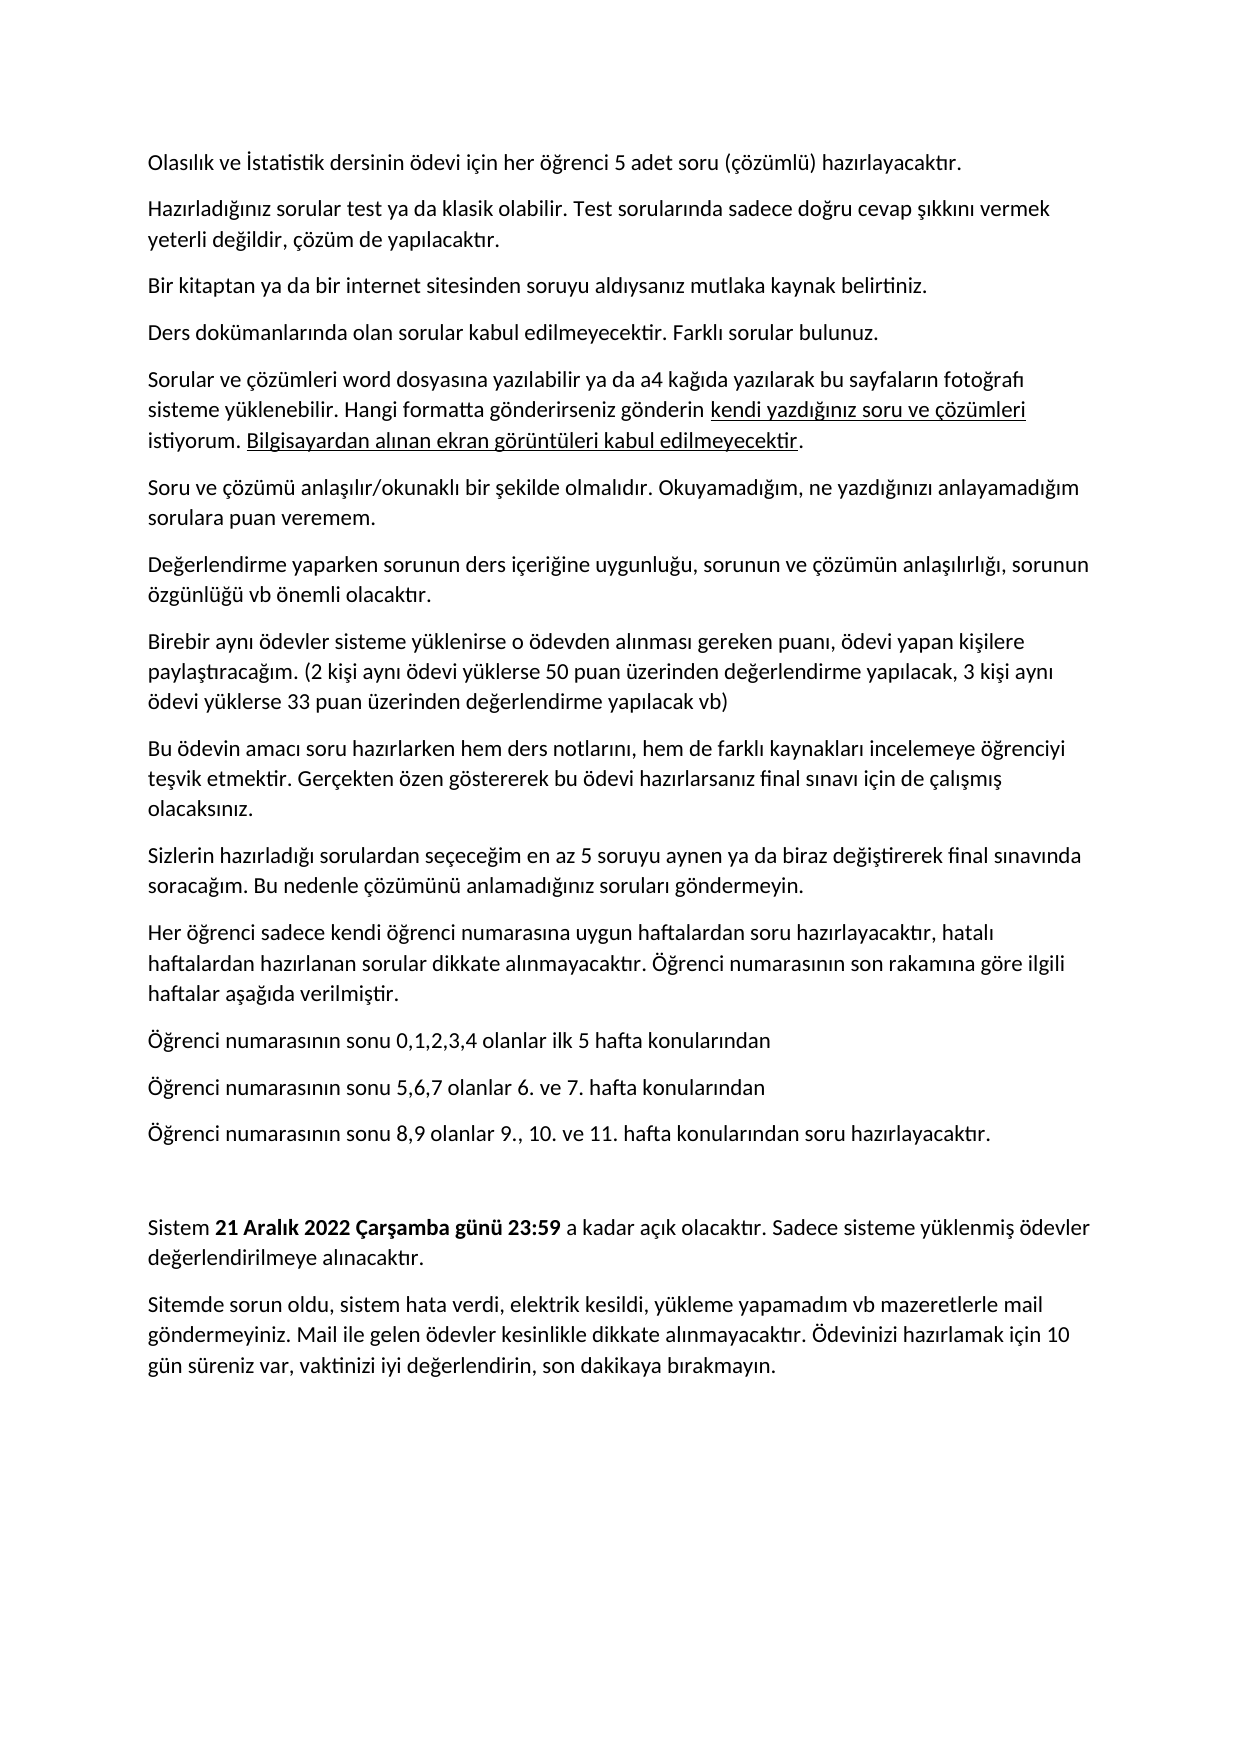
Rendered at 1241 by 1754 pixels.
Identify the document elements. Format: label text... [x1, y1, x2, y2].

text Birebir aynı ödevler sisteme yüklenirse o ödevden alınması gereken puanı, ödevi yapan kişilere paylaştıracağım. (2 kişi aynı ödevi yüklerse 50 puan üzerinden değerlendirme yapılacak, 3 kişi aynı ödevi yüklerse 33 puan üzerinden değerlendirme yapılacak vb) [148, 627, 1093, 715]
text Soru ve çözümü anlaşılır/okunaklı bir şekilde olmalıdır. Okuyamadığım, ne yazdığınızı anlayamadığım sorulara puan veremem. [148, 473, 1093, 531]
text Ders dokümanlarında olan sorular kabul edilmeyecektir. Farklı sorular bulunuz. [148, 318, 1093, 346]
text Olasılık ve İstatistik dersinin ödevi için her öğrenci 5 adet soru (çözümlü) hazırlayacaktır. [148, 148, 1093, 176]
text Bir kitaptan ya da bir internet sitesinden soruyu aldıysanız mutlaka kaynak belirtiniz. [148, 272, 1093, 299]
text Bu ödevin amacı soru hazırlarken hem ders notlarını, hem de farklı kaynakları incelemeye öğrenciyi teşvik etmektir. Gerçekten özen göstererek bu ödevi hazırlarsanız final sınavı için de çalışmış olacaksınız. [148, 734, 1093, 822]
text Hazırladığınız sorular test ya da klasik olabilir. Test sorularında sadece doğru cevap şıkkını vermek yeterli değildir, çözüm de yapılacaktır. [148, 194, 1093, 253]
text Sizlerin hazırladığı sorulardan seçeceğim en az 5 soruyu aynen ya da biraz değiştirerek final sınavında soracağım. Bu nedenle çözümünü anlamadığınız soruları göndermeyin. [148, 841, 1093, 899]
text Sorular ve çözümleri word dosyasına yazılabilir ya da a4 kağıda yazılarak bu sayfaların fotoğrafı sisteme yüklenebilir. Hangi formatta gönderirseniz gönderin kendi yazdığınız soru ve çözümleri istiyorum. Bilgisayardan alınan ekran görüntüleri kabul edilmeyecektir. [148, 365, 1093, 454]
text Sistem 21 Aralık 2022 Çarşamba günü 23:59 a kadar açık olacaktır. Sadece sisteme yüklenmiş ödevler değerlendirilmeye alınacaktır. [148, 1213, 1093, 1271]
text Değerlendirme yaparken sorunun ders içeriğine uygunluğu, sorunun ve çözümün anlaşılırlığı, sorunun özgünlüğü vb önemli olacaktır. [148, 550, 1093, 608]
text Öğrenci numarasının sonu 5,6,7 olanlar 6. ve 7. hafta konularından [148, 1073, 1093, 1101]
text Öğrenci numarasının sonu 0,1,2,3,4 olanlar ilk 5 hafta konularından [148, 1026, 1093, 1054]
text Her öğrenci sadece kendi öğrenci numarasına uygun haftalardan soru hazırlayacaktır, hatalı haftalardan hazırlanan sorular dikkate alınmayacaktır. Öğrenci numarasının son rakamına göre ilgili haftalar aşağıda verilmiştir. [148, 918, 1093, 1007]
text Öğrenci numarasının sonu 8,9 olanlar 9., 10. ve 11. hafta konularından soru hazırlayacaktır. [148, 1119, 1093, 1147]
text Sitemde sorun oldu, sistem hata verdi, elektrik kesildi, yükleme yapamadım vb mazeretlerle mail göndermeyiniz. Mail ile gelen ödevler kesinlikle dikkate alınmayacaktır. Ödevinizi hazırlamak için 10 gün süreniz var, vaktinizi iyi değerlendirin, son dakikaya bırakmayın. [148, 1290, 1093, 1379]
